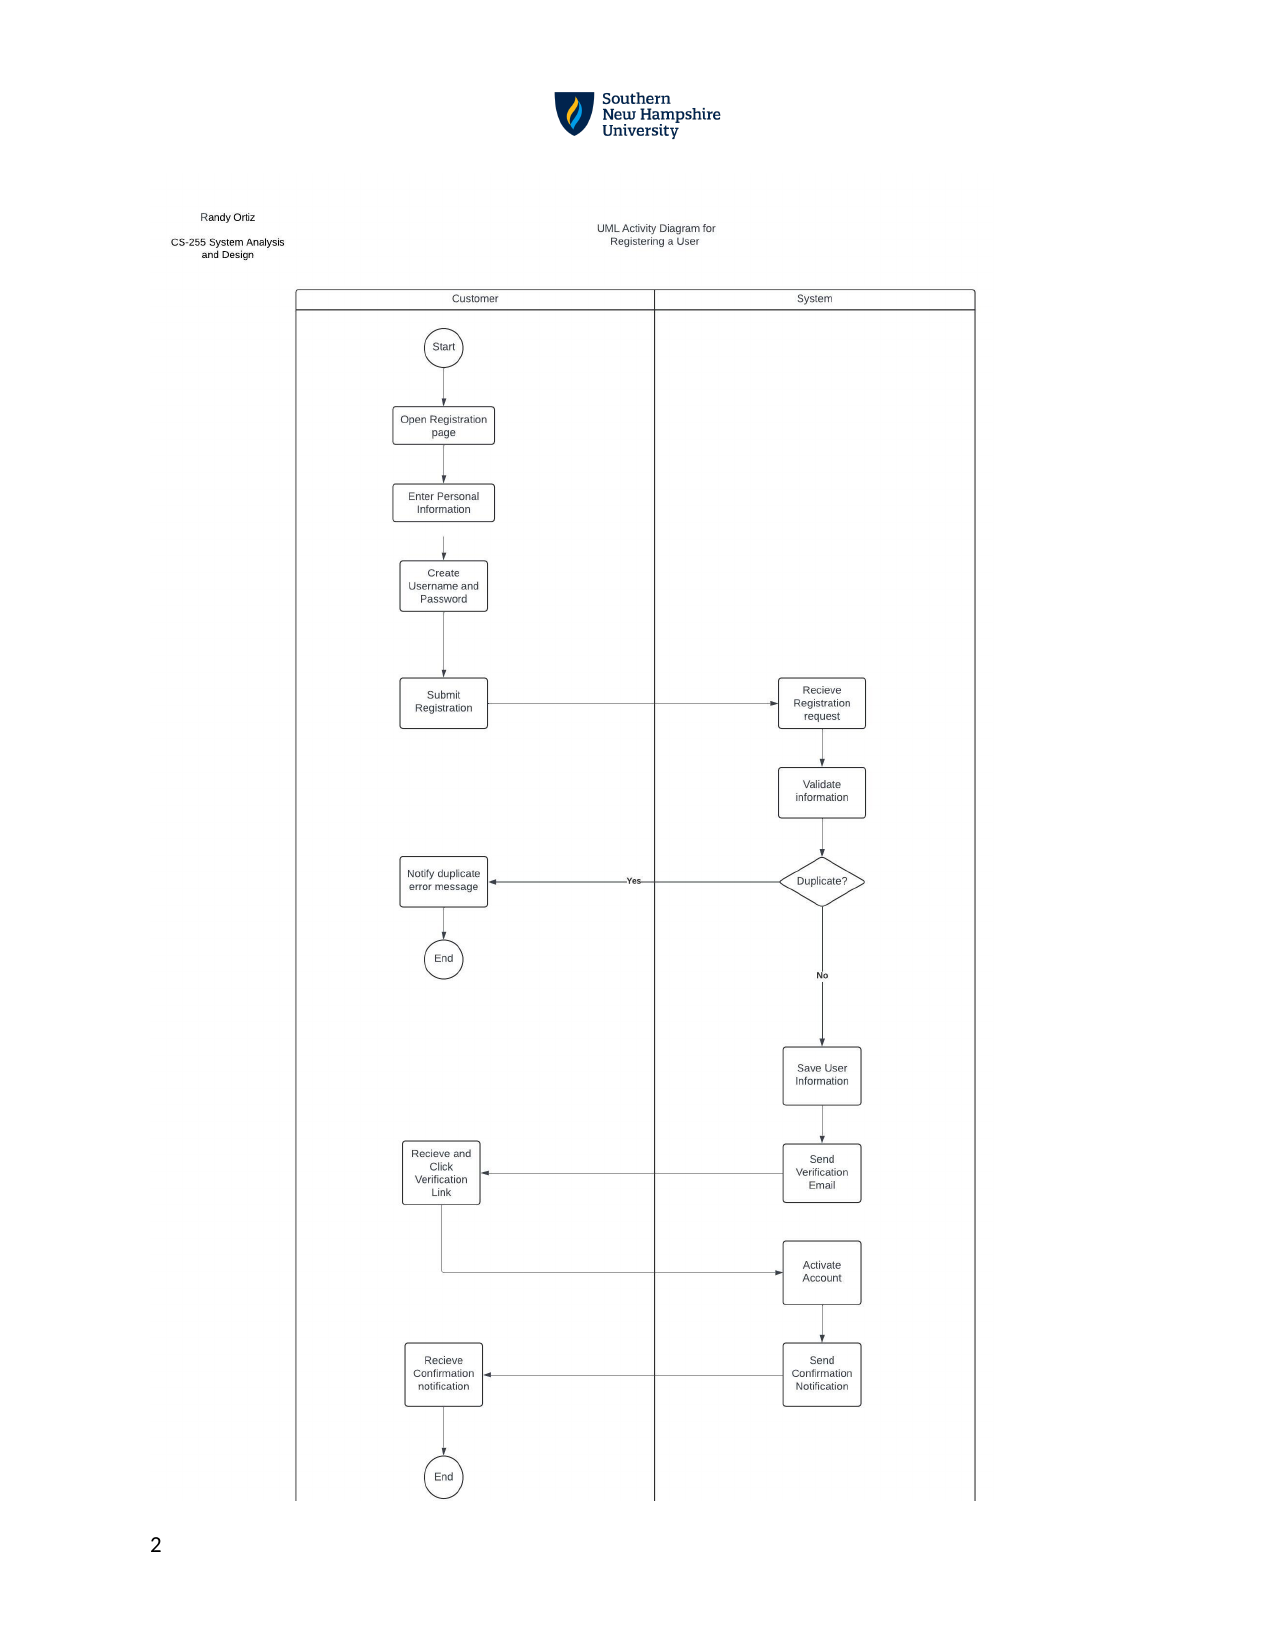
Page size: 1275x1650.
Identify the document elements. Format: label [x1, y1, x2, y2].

picture [546, 75, 729, 154]
picture [150, 173, 994, 1501]
